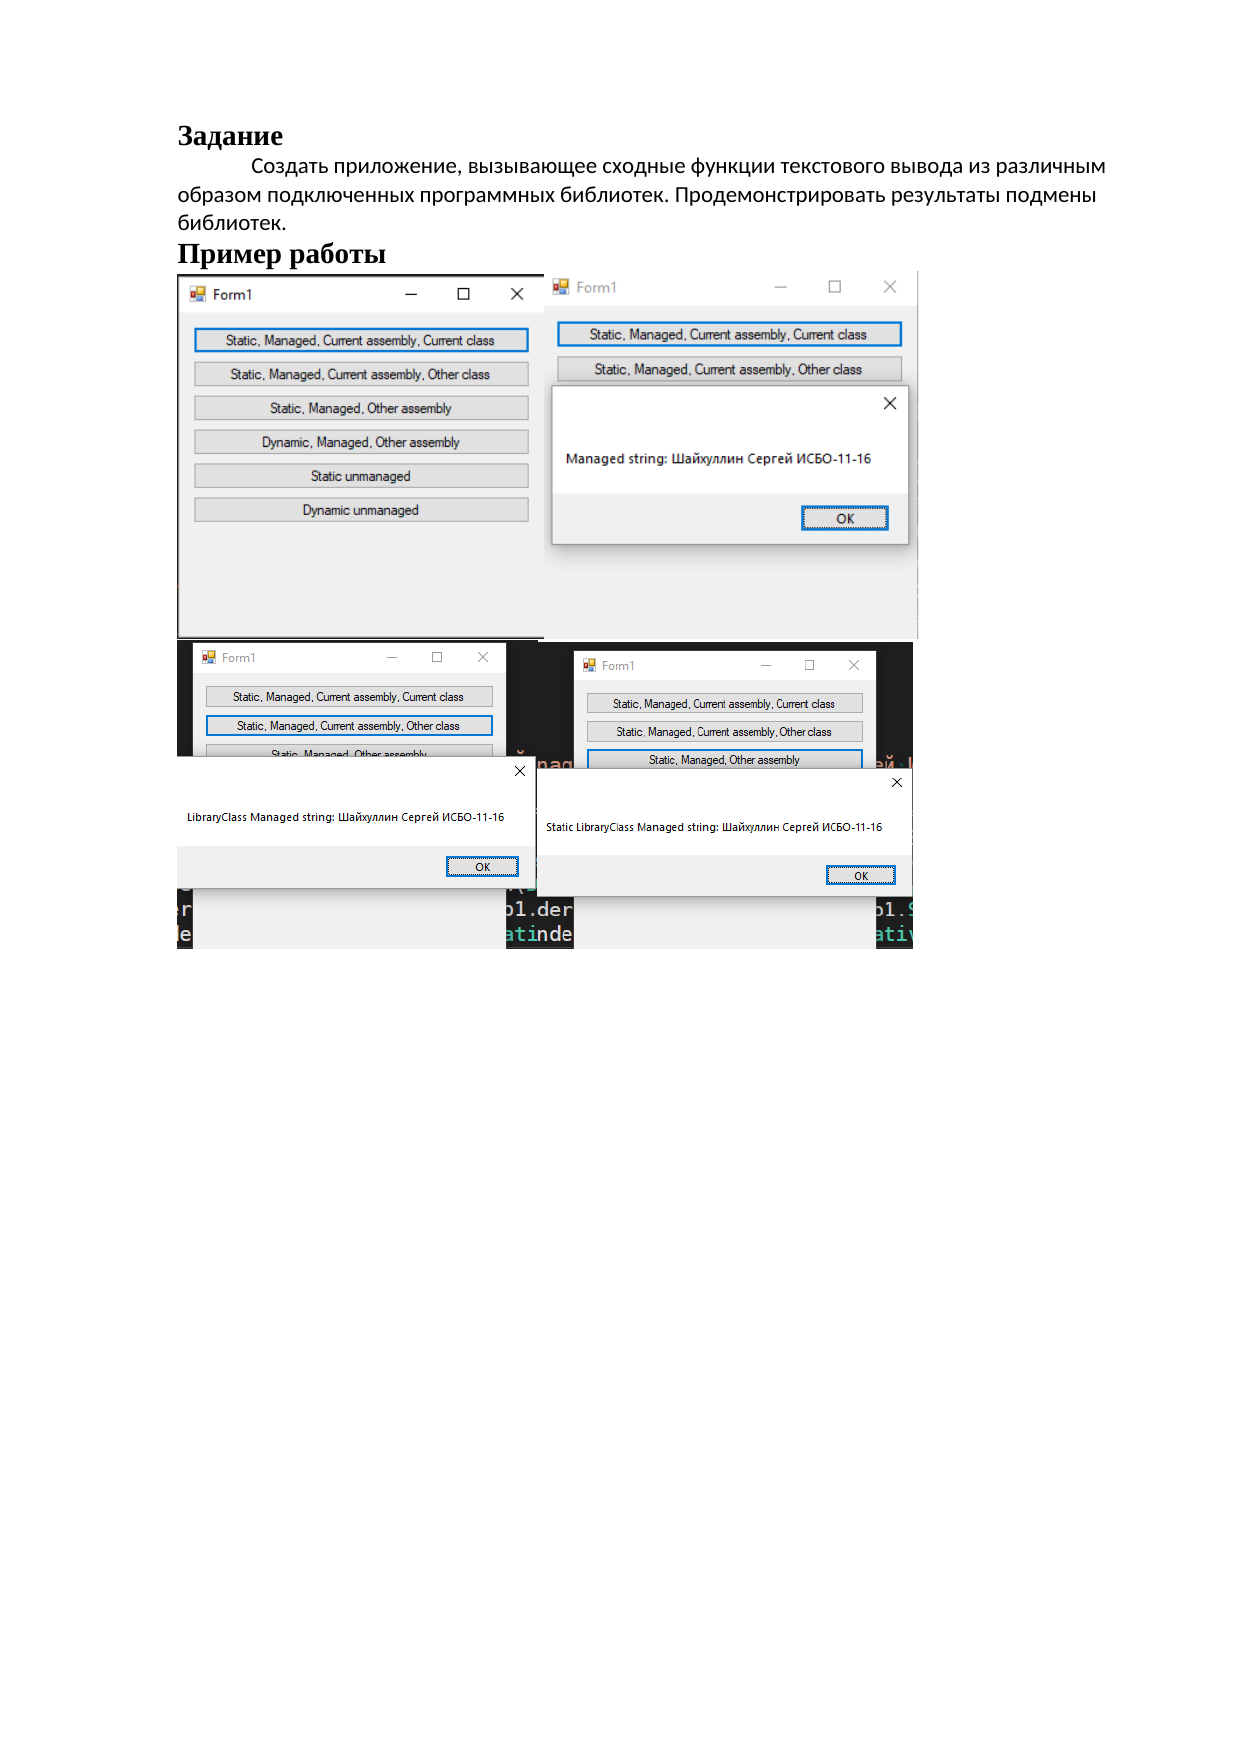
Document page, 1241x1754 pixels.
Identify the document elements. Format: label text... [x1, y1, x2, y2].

picture [177, 640, 913, 949]
picture [177, 271, 919, 639]
text Задание [177, 118, 1152, 152]
text Пример работы [177, 236, 1152, 269]
text Создать приложение, вызывающее сходные функции текстового вывода из различным образом подключенных программных библиотек. Продемонстрировать результаты подмены библиотек. [177, 152, 1152, 236]
